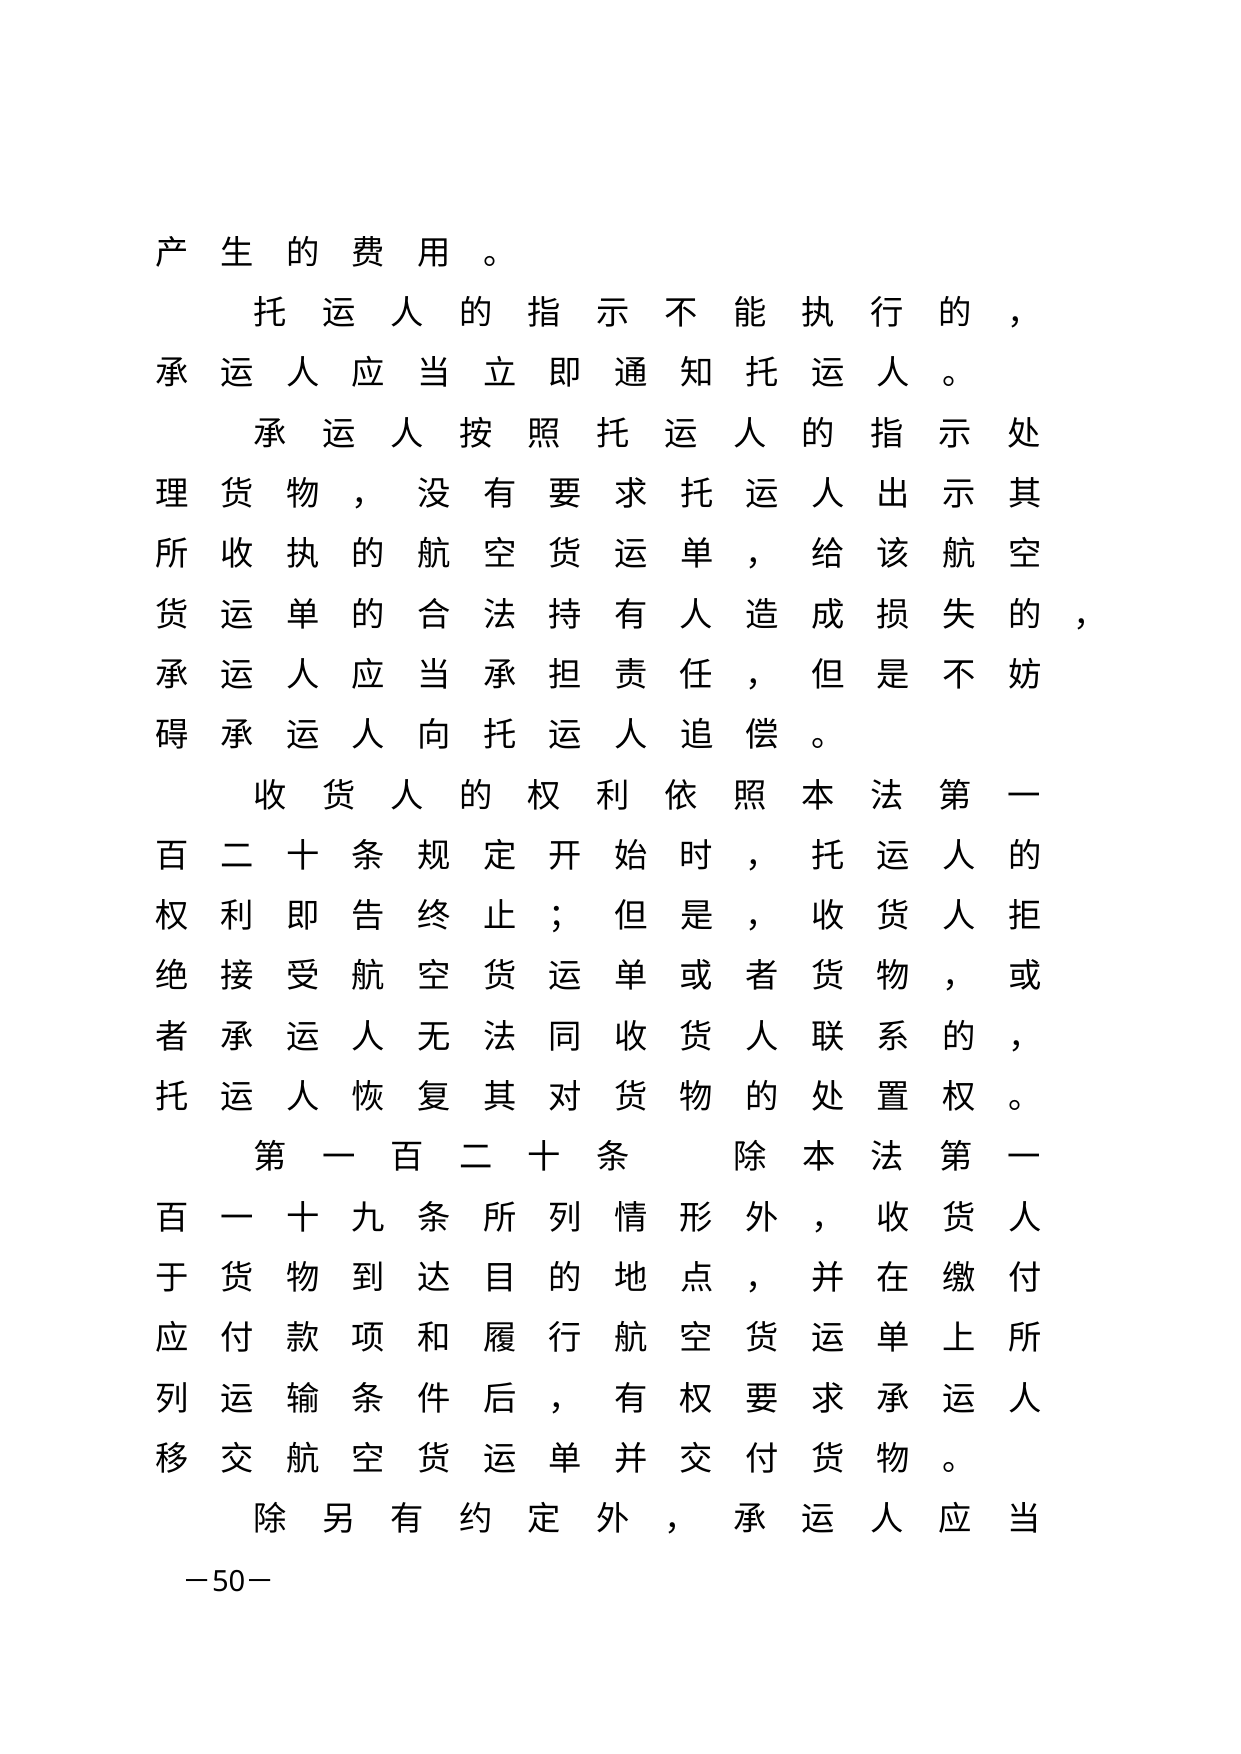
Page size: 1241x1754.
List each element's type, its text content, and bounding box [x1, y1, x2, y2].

text 第一百二十条 除本法第一百一十九条所列情形外，收货人于货物到达目的地点，并在缴付应付款项和履行航空货运单上所列运输条件后，有权要求承运人移交航空货运单并交付货物。 [155, 1124, 1073, 1486]
text 承运人按照托运人的指示处理货物，没有要求托运人出示其所收执的航空货运单，给该航空货运单的合法持有人造成损失的，承运人应当承担责任，但是不妨碍承运人向托运人追偿。 [155, 400, 1073, 762]
text 收货人的权利依照本法第一百二十条规定开始时，托运人的权利即告终止；但是，收货人拒绝接受航空货运单或者货物，或者承运人无法同收货人联系的，托运人恢复其对货物的处置权。 [155, 762, 1073, 1124]
text 托运人的指示不能执行的，承运人应当立即通知托运人。 [155, 280, 1073, 400]
text 除另有约定外，承运人应当在货物到达后立即通知收货人。 [155, 1486, 1073, 1546]
